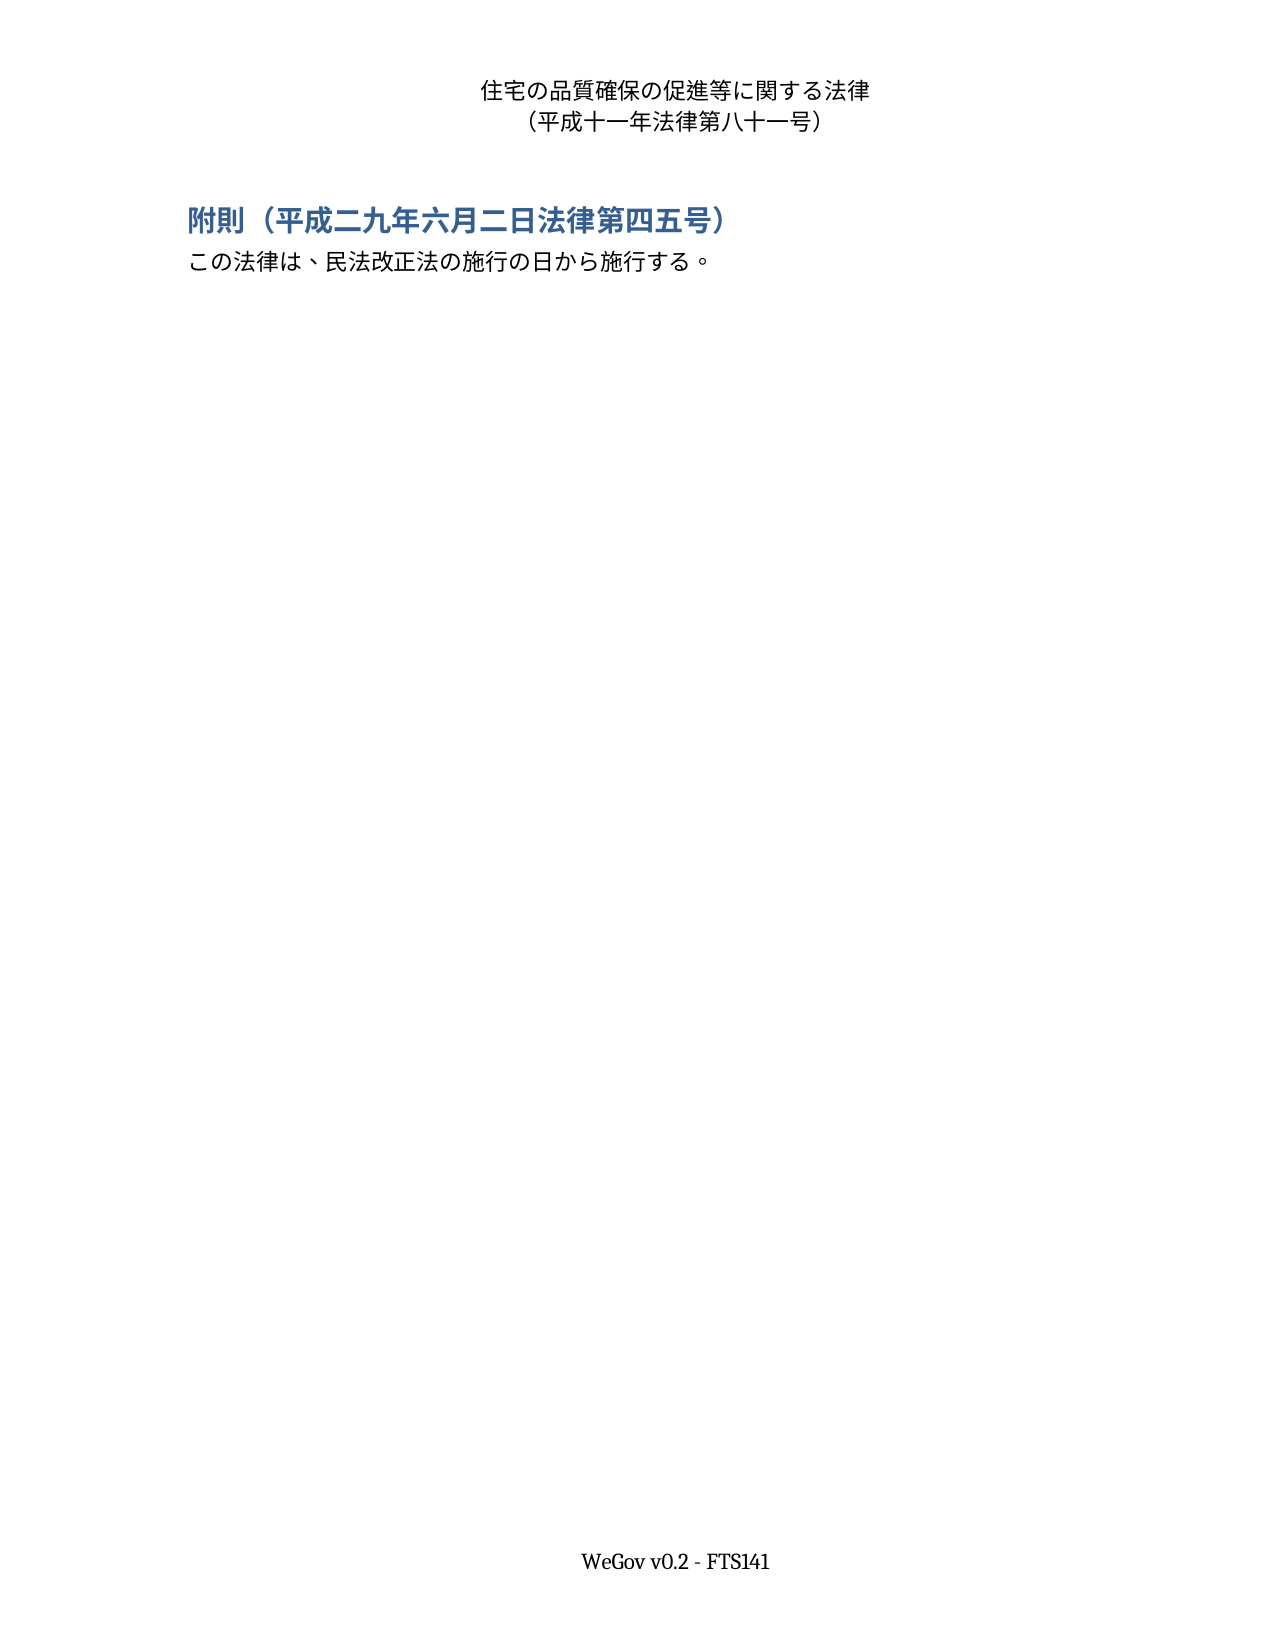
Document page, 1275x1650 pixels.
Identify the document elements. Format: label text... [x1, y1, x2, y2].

text この法律は、民法改正法の施行の日から施行する。 [187, 246, 1087, 277]
subtitle 附則（平成二九年六月二日法律第四五号） [187, 200, 1087, 240]
